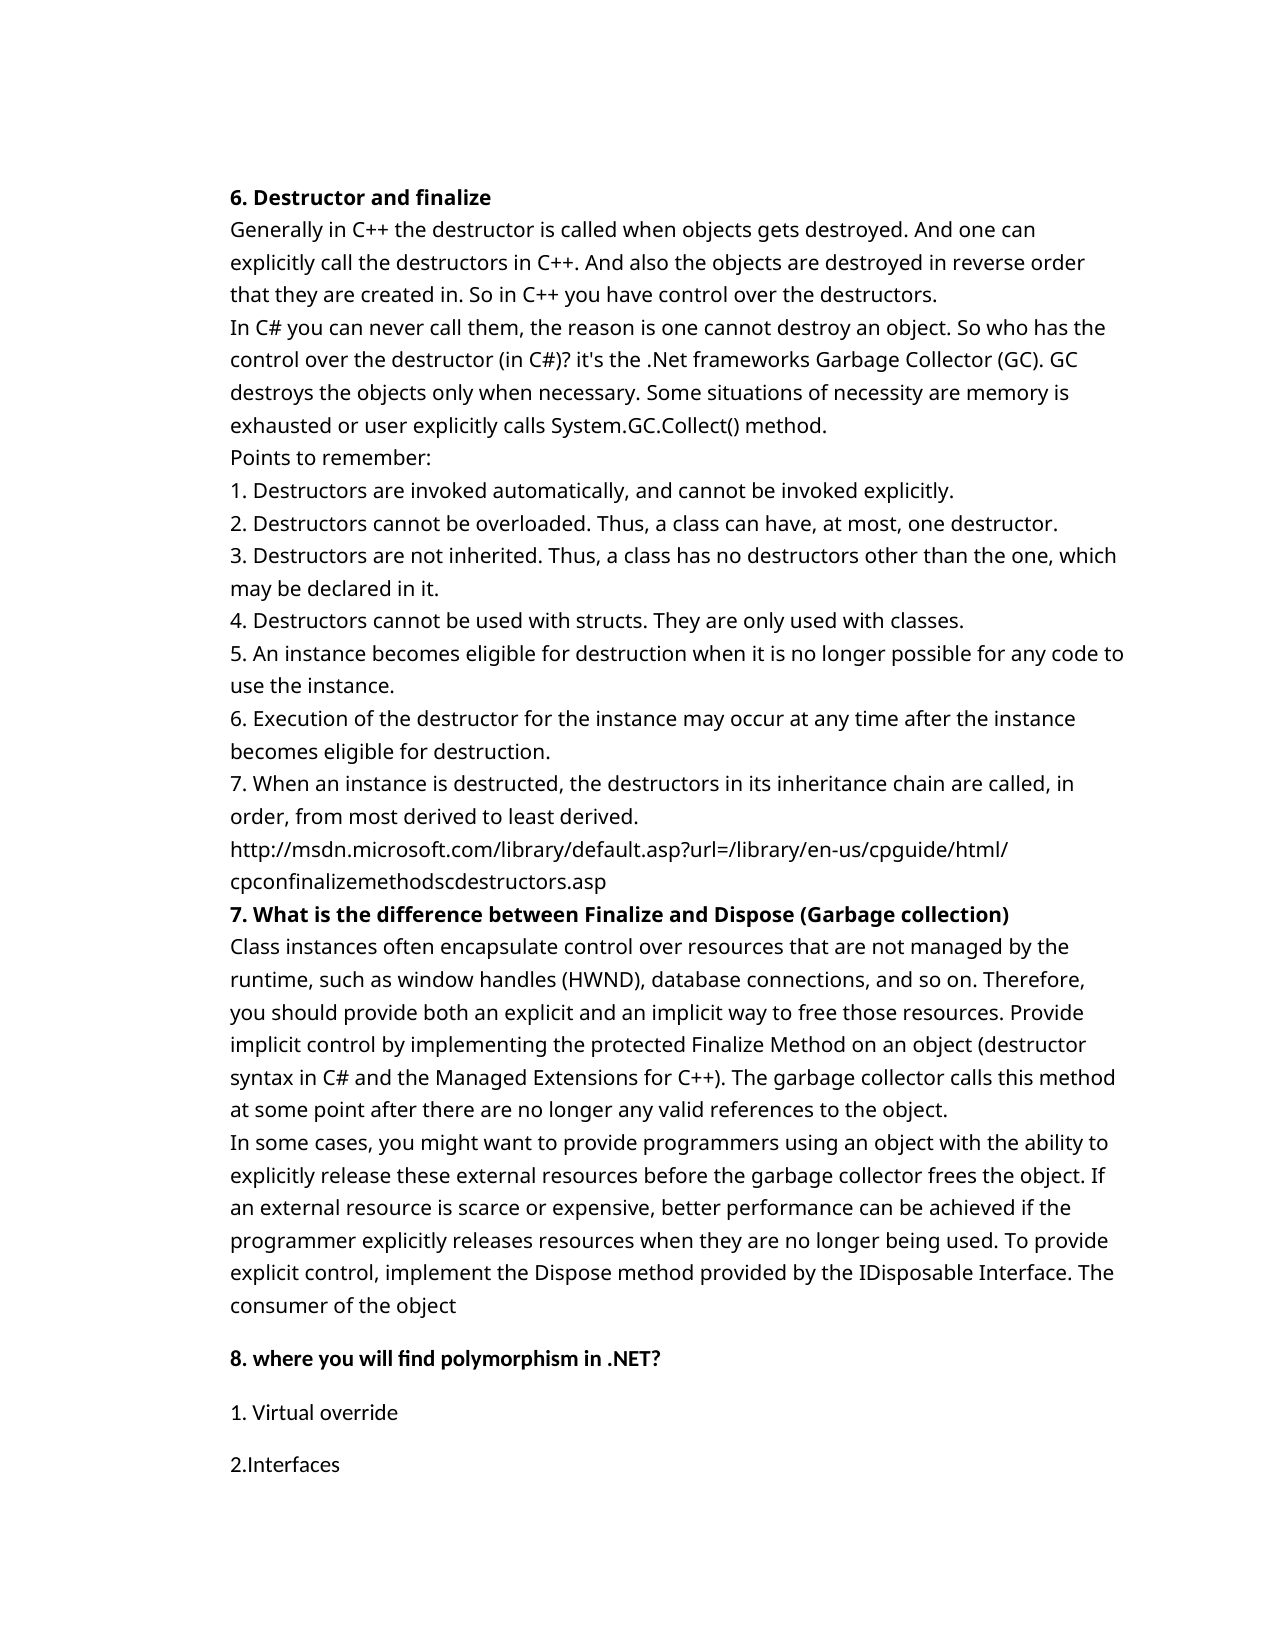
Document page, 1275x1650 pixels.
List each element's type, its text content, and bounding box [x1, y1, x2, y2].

text 2.Interfaces [230, 1451, 1125, 1479]
text 1. Virtual override [230, 1398, 1125, 1426]
text 6. Destructor and finalize Generally in C++ the destructor is called when objects gets destroyed. And one can explicitly call the destructors in C++. And also the objects are destroyed in reverse order that they are created in. So in C++ you have control over the destructors. In C# you can never call them, the reason is one cannot destroy an object. So who has the control over the destructor (in C#)? it's the .Net frameworks Garbage Collector (GC). GC destroys the objects only when necessary. Some situations of necessity are memory is exhausted or user explicitly calls System.GC.Collect() method. Points to remember: 1. Destructors are invoked automatically, and cannot be invoked explicitly. 2. Destructors cannot be overloaded. Thus, a class can have, at most, one destructor. 3. Destructors are not inherited. Thus, a class has no destructors other than the one, which may be declared in it. 4. Destructors cannot be used with structs. They are only used with classes. 5. An instance becomes eligible for destruction when it is no longer possible for any code to use the instance. 6. Execution of the destructor for the instance may occur at any time after the instance becomes eligible for destruction. 7. When an instance is destructed, the destructors in its inheritance chain are called, in order, from most derived to least derived. http://msdn.microsoft.com/library/default.asp?url=/library/en-us/cpguide/html/cpconfinalizemethodscdestructors.asp 7. What is the difference between Finalize and Dispose (Garbage collection) Class instances often encapsulate control over resources that are not managed by the runtime, such as window handles (HWND), database connections, and so on. Therefore, you should provide both an explicit and an implicit way to free those resources. Provide implicit control by implementing the protected Finalize Method on an object (destructor syntax in C# and the Managed Extensions for C++). The garbage collector calls this method at some point after there are no longer any valid references to the object. In some cases, you might want to provide programmers using an object with the ability to explicitly release these external resources before the garbage collector frees the object. If an external resource is scarce or expensive, better performance can be achieved if the programmer explicitly releases resources when they are no longer being used. To provide explicit control, implement the Dispose method provided by the IDisposable Interface. The consumer of the object [230, 150, 1125, 1319]
text 8. where you will find polymorphism in .NET? [230, 1344, 1125, 1373]
